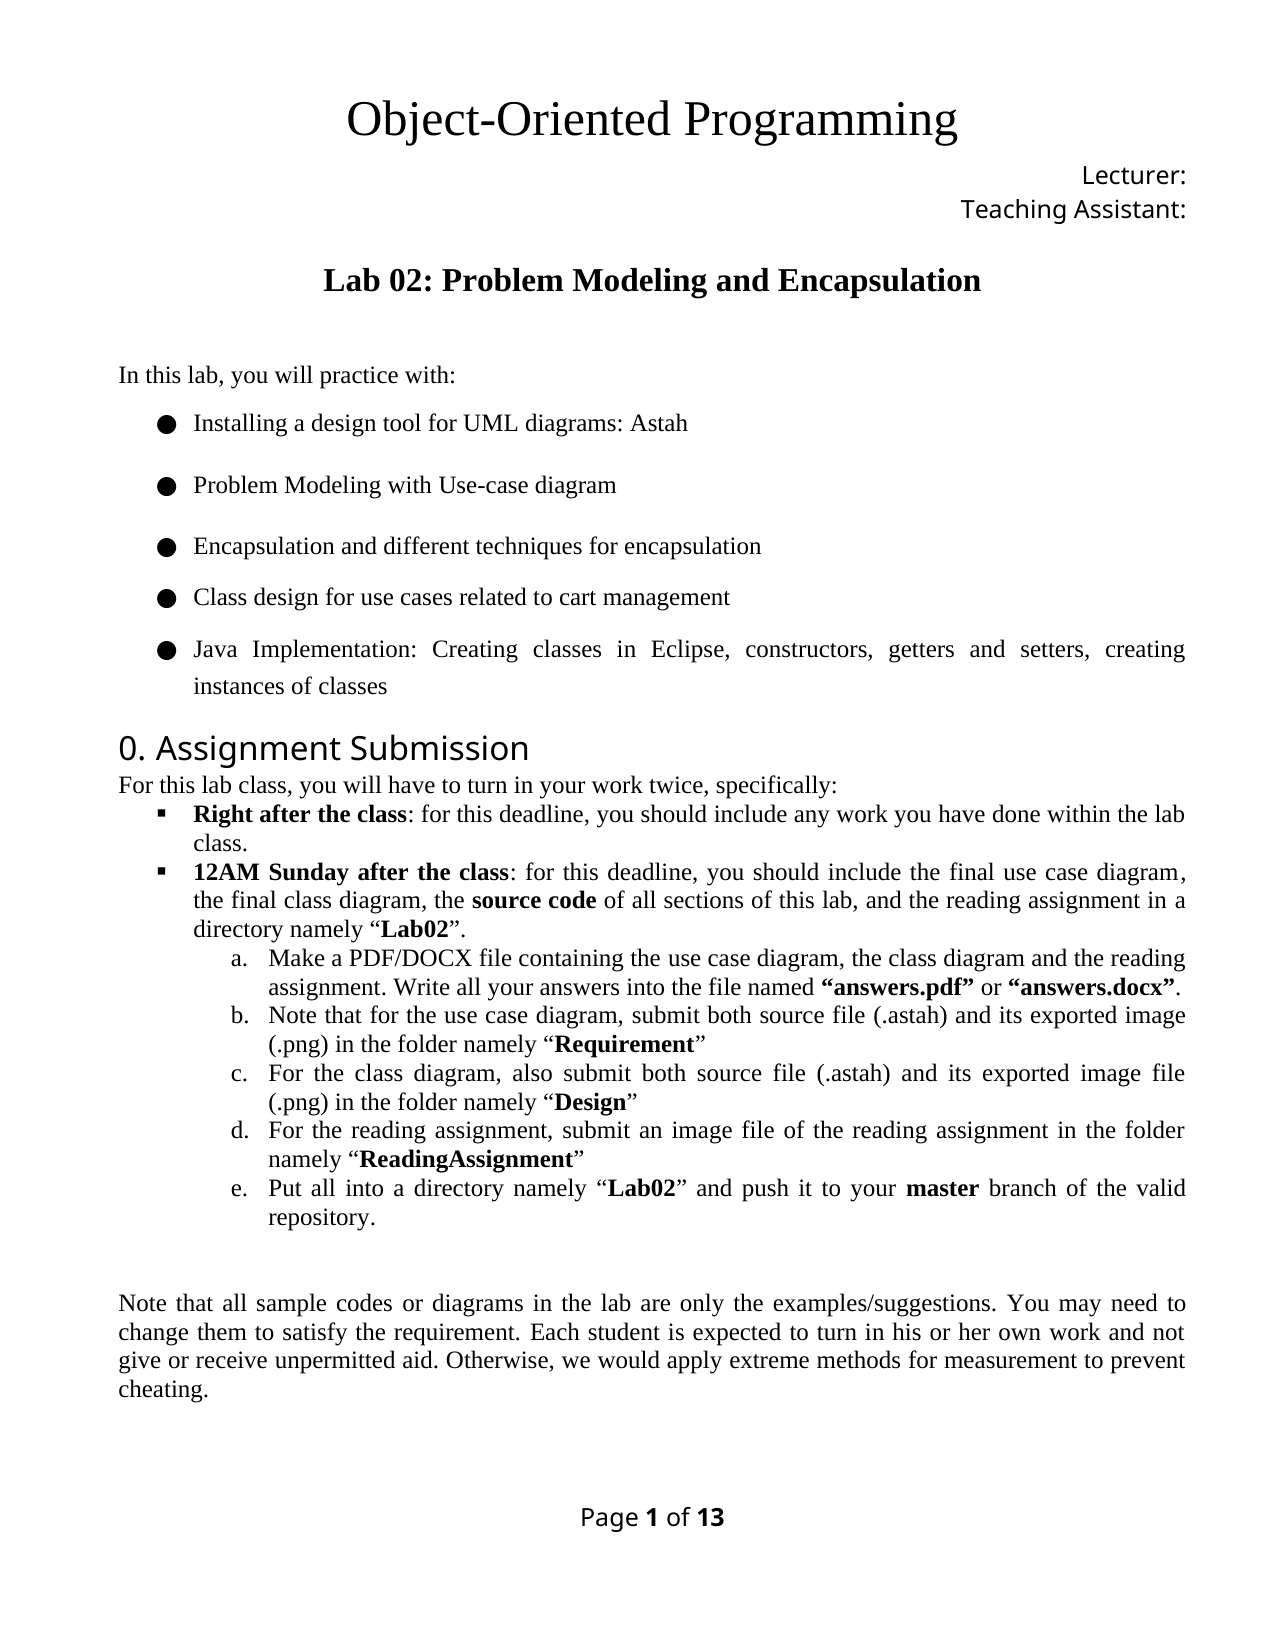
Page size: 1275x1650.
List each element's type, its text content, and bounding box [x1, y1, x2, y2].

text Teaching Assistant: [118, 192, 1186, 226]
list For the reading assignment, submit an image file of the reading assignment in the folder namely “ReadingAssignment” [231, 1116, 1186, 1173]
list Encapsulation and different techniques for encapsulation [156, 518, 1186, 569]
text Lab 02: Problem Modeling and Encapsulation [118, 260, 1186, 298]
list 12AM Sunday after the class: for this deadline, you should include the final use case diagram, the final class diagram, the source code of all sections of this lab, and the reading assignment in a directory namely “Lab02”. [156, 857, 1186, 943]
list For the class diagram, also submit both source file (.astah) and its exported image file (.png) in the folder namely “Design” [231, 1058, 1186, 1116]
text In this lab, you will practice with: [118, 360, 1186, 389]
list Note that for the use case diagram, submit both source file (.astah) and its exported image (.png) in the folder namely “Requirement” [231, 1001, 1186, 1058]
text Object-Oriented Programming [118, 89, 1186, 146]
list Make a PDF/DOCX file containing the use case diagram, the class diagram and the reading assignment. Write all your answers into the file named “answers.pdf” or “answers.docx”. [231, 943, 1186, 1001]
text Lecturer: [118, 158, 1186, 192]
list Problem Modeling with Use-case diagram [156, 456, 1186, 507]
list Class design for use cases related to cart management [156, 569, 1186, 620]
text For this lab class, you will have to turn in your work twice, specifically: [118, 771, 1186, 799]
list Java Implementation: Creating classes in Eclipse, constructors, getters and setters, creating instances of classes [156, 620, 1186, 700]
text Note that all sample codes or diagrams in the lab are only the examples/suggestions. You may need to change them to satisfy the requirement. Each student is expected to turn in his or her own work and not give or receive unpermitted aid. Otherwise, we would apply extreme methods for measurement to prevent cheating. [118, 1288, 1186, 1403]
list Right after the class: for this deadline, you should include any work you have done within the lab class. [156, 799, 1186, 857]
list Installing a design tool for UML diagrams: Astah [156, 395, 1186, 446]
list Put all into a directory namely “Lab02” and push it to your master branch of the valid repository. [231, 1173, 1186, 1231]
subtitle Assignment Submission [118, 725, 1186, 771]
